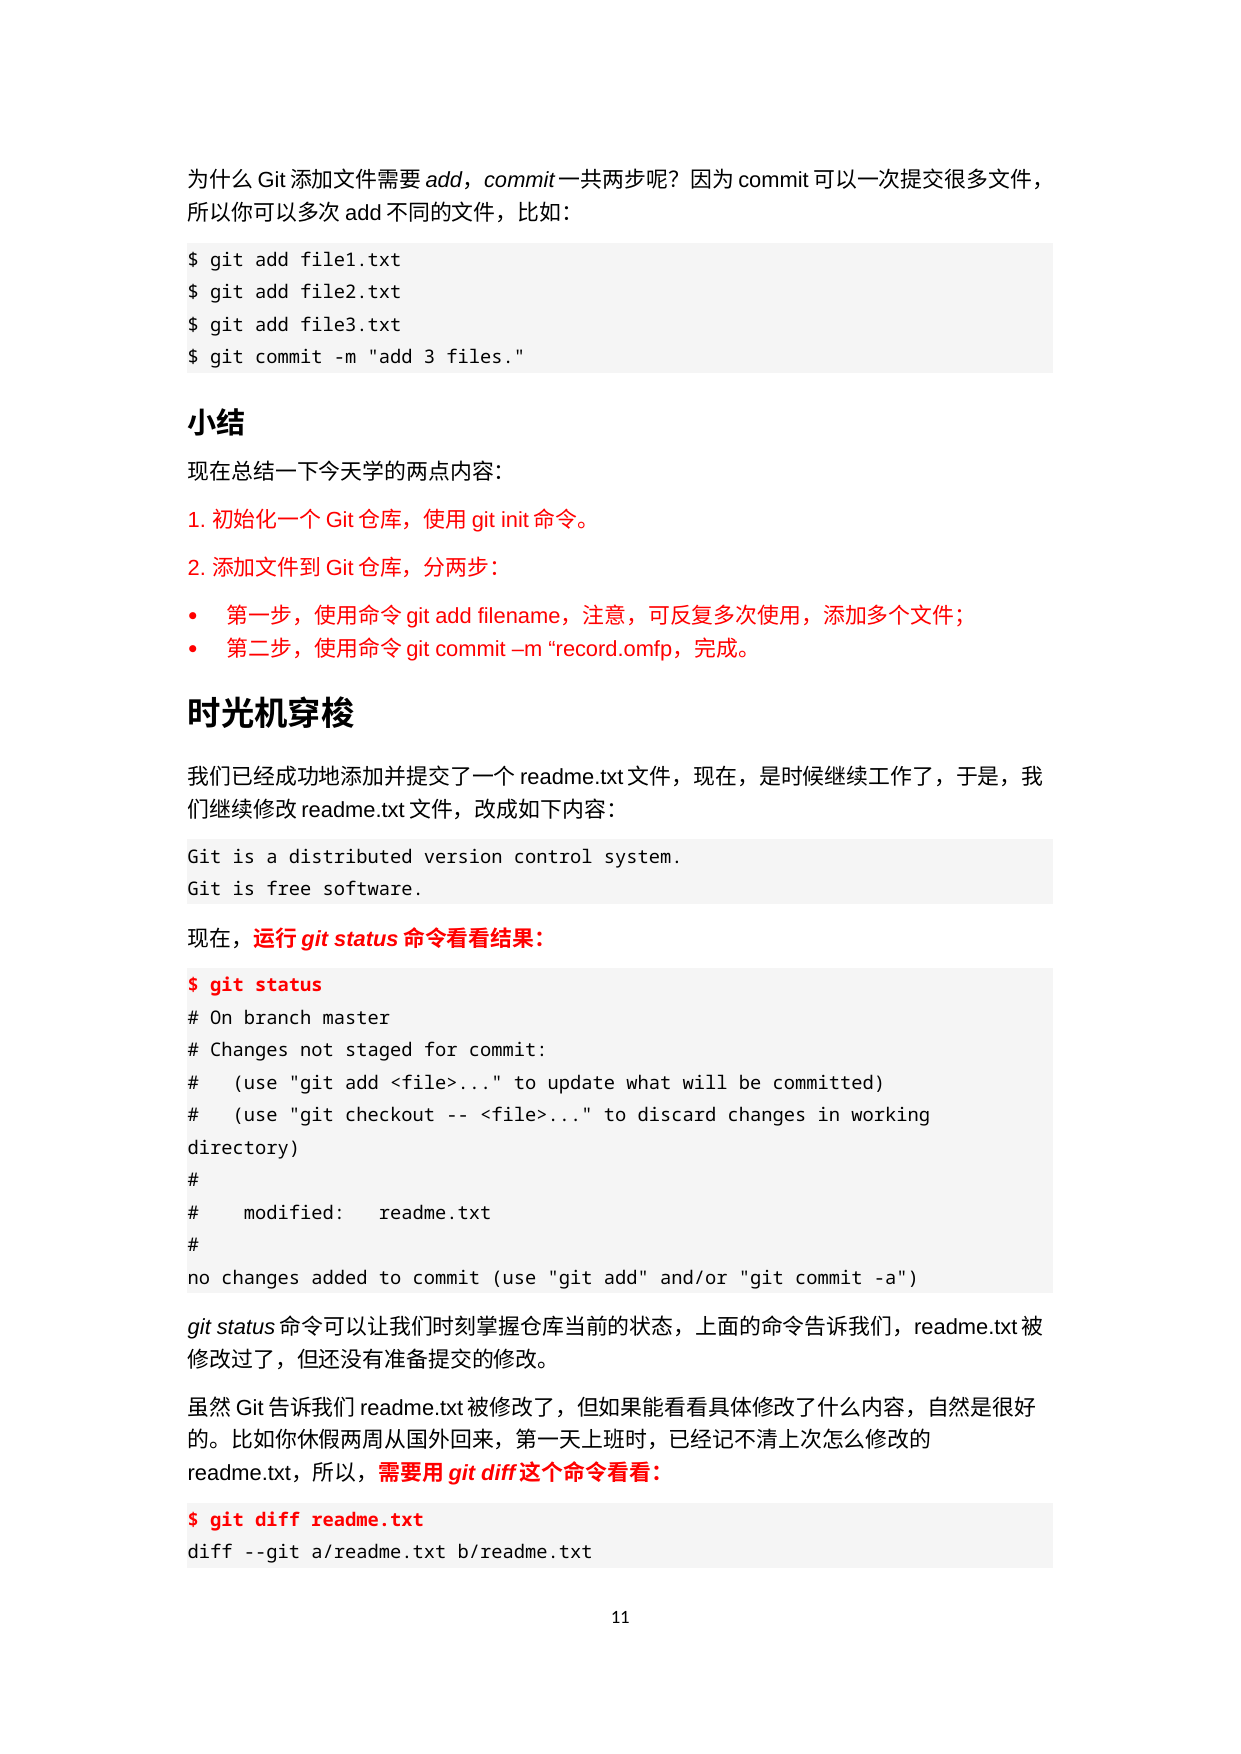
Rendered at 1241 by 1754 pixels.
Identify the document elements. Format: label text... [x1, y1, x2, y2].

text # [187, 1163, 1053, 1196]
text 现在，运行git status命令看看结果： [187, 920, 1053, 953]
text git status命令可以让我们时刻掌握仓库当前的状态，上面的命令告诉我们，readme.txt被修改过了，但还没有准备提交的修改。 [187, 1309, 1053, 1374]
text 我们已经成功地添加并提交了一个readme.txt文件，现在，是时候继续工作了，于是，我们继续修改readme.txt文件，改成如下内容： [187, 759, 1053, 824]
list 第一步，使用命令git add filename，注意，可反复多次使用，添加多个文件； [189, 598, 1053, 630]
text # On branch master [187, 1001, 1053, 1033]
text 时光机穿梭 [187, 678, 1053, 743]
text no changes added to commit (use "git add" and/or "git commit -a") [187, 1261, 1053, 1293]
text diff --git a/readme.txt b/readme.txt [187, 1535, 1053, 1568]
text # modified: readme.txt [187, 1196, 1053, 1228]
text 现在总结一下今天学的两点内容： [187, 453, 1053, 486]
text # (use "git add <file>..." to update what will be committed) [187, 1066, 1053, 1098]
text 小结 [187, 388, 1053, 453]
text Git is a distributed version control system. [187, 839, 1053, 872]
list 第二步，使用命令git commit –m “record.omfp，完成。 [189, 630, 1053, 663]
text $ git add file3.txt [187, 308, 1053, 340]
text Git is free software. [187, 872, 1053, 904]
text 虽然Git告诉我们readme.txt被修改了，但如果能看看具体修改了什么内容，自然是很好的。比如你休假两周从国外回来，第一天上班时，已经记不清上次怎么修改的readme.txt，所以，需要用git diff这个命令看看： [187, 1389, 1053, 1487]
text # Changes not staged for commit: [187, 1033, 1053, 1066]
text $ git commit -m "add 3 files." [187, 340, 1053, 373]
text # [187, 1228, 1053, 1261]
text 2. 添加文件到Git仓库，分两步： [187, 549, 1053, 582]
text $ git diff readme.txt [187, 1503, 1053, 1535]
text $ git status [187, 968, 1053, 1001]
text $ git add file1.txt [187, 243, 1053, 275]
text 1. 初始化一个Git仓库，使用git init命令。 [187, 501, 1053, 534]
text # (use "git checkout -- <file>..." to discard changes in working directory) [187, 1098, 1053, 1163]
text 为什么Git添加文件需要add，commit一共两步呢？因为commit可以一次提交很多文件，所以你可以多次add不同的文件，比如： [187, 162, 1053, 227]
text $ git add file2.txt [187, 275, 1053, 308]
